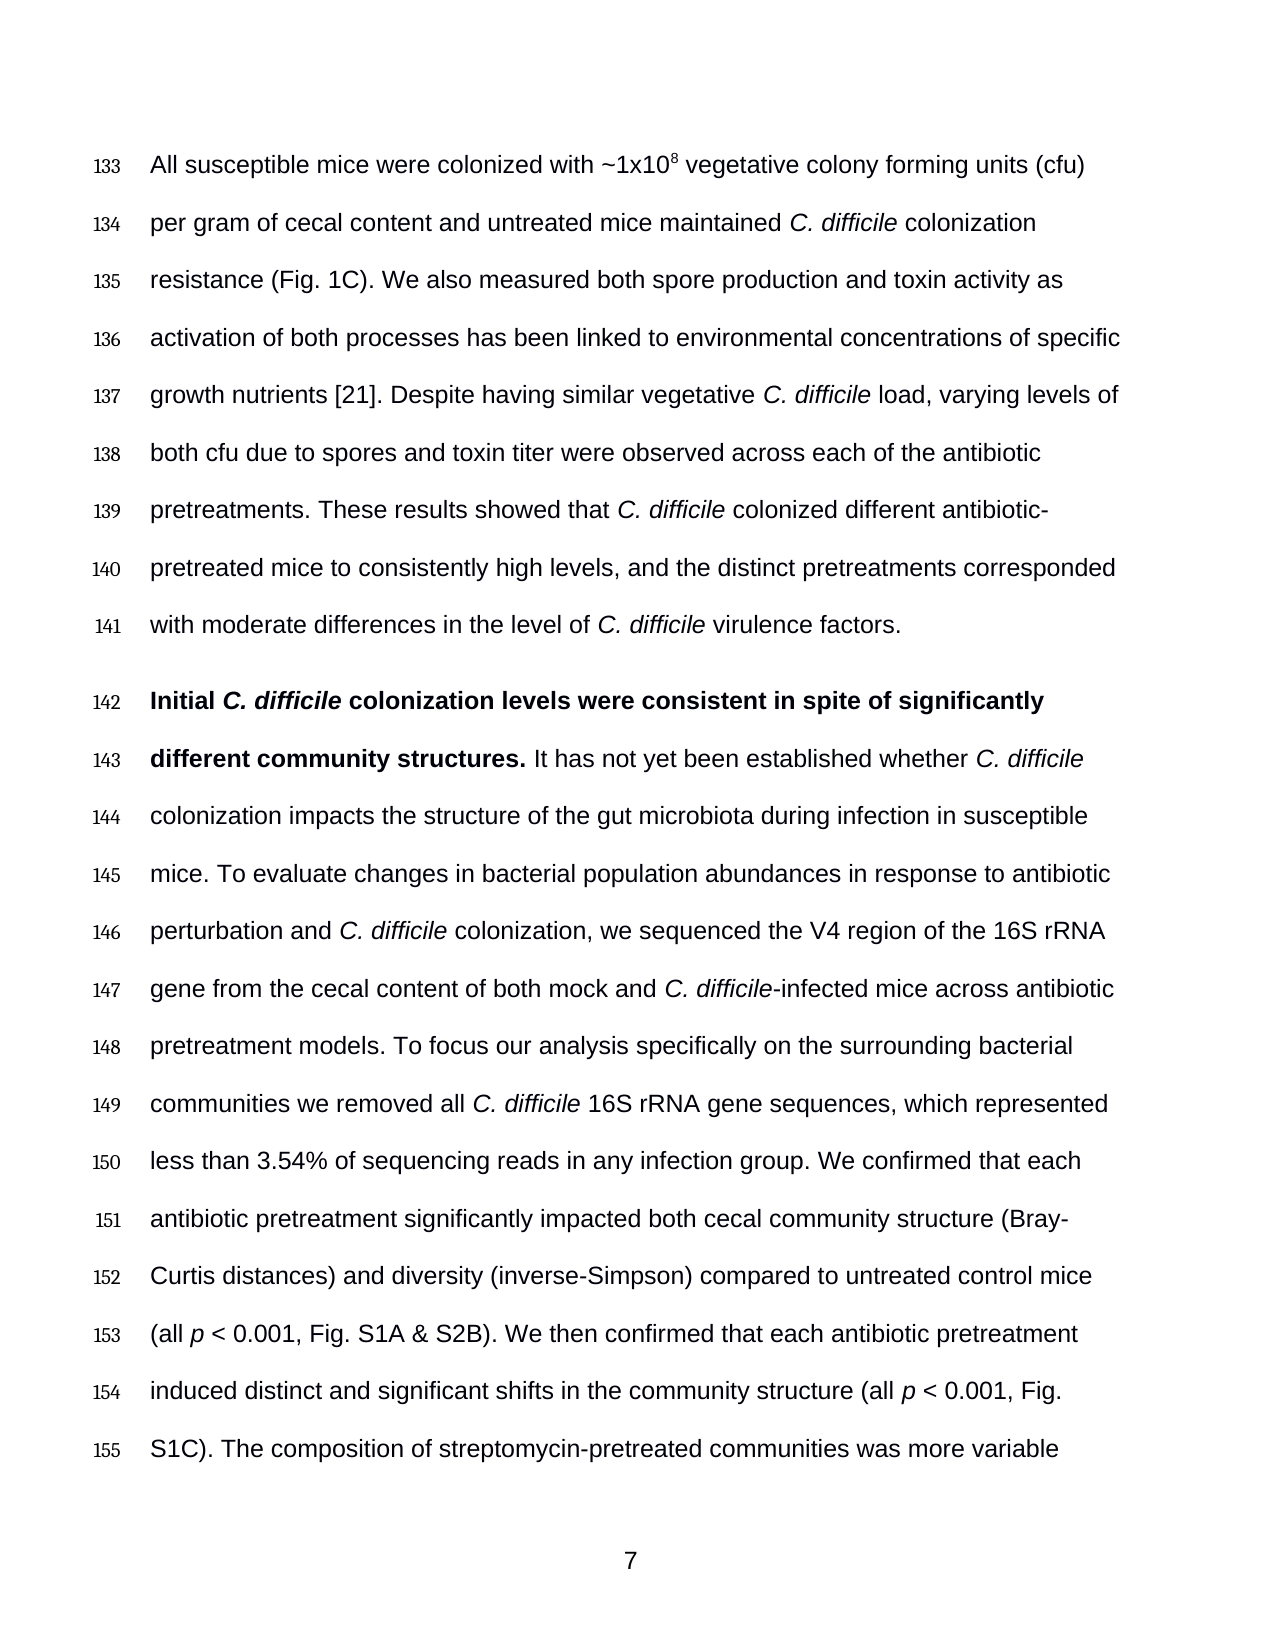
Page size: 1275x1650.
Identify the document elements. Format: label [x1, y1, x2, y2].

text [150, 686, 1125, 1462]
text [150, 150, 1125, 639]
